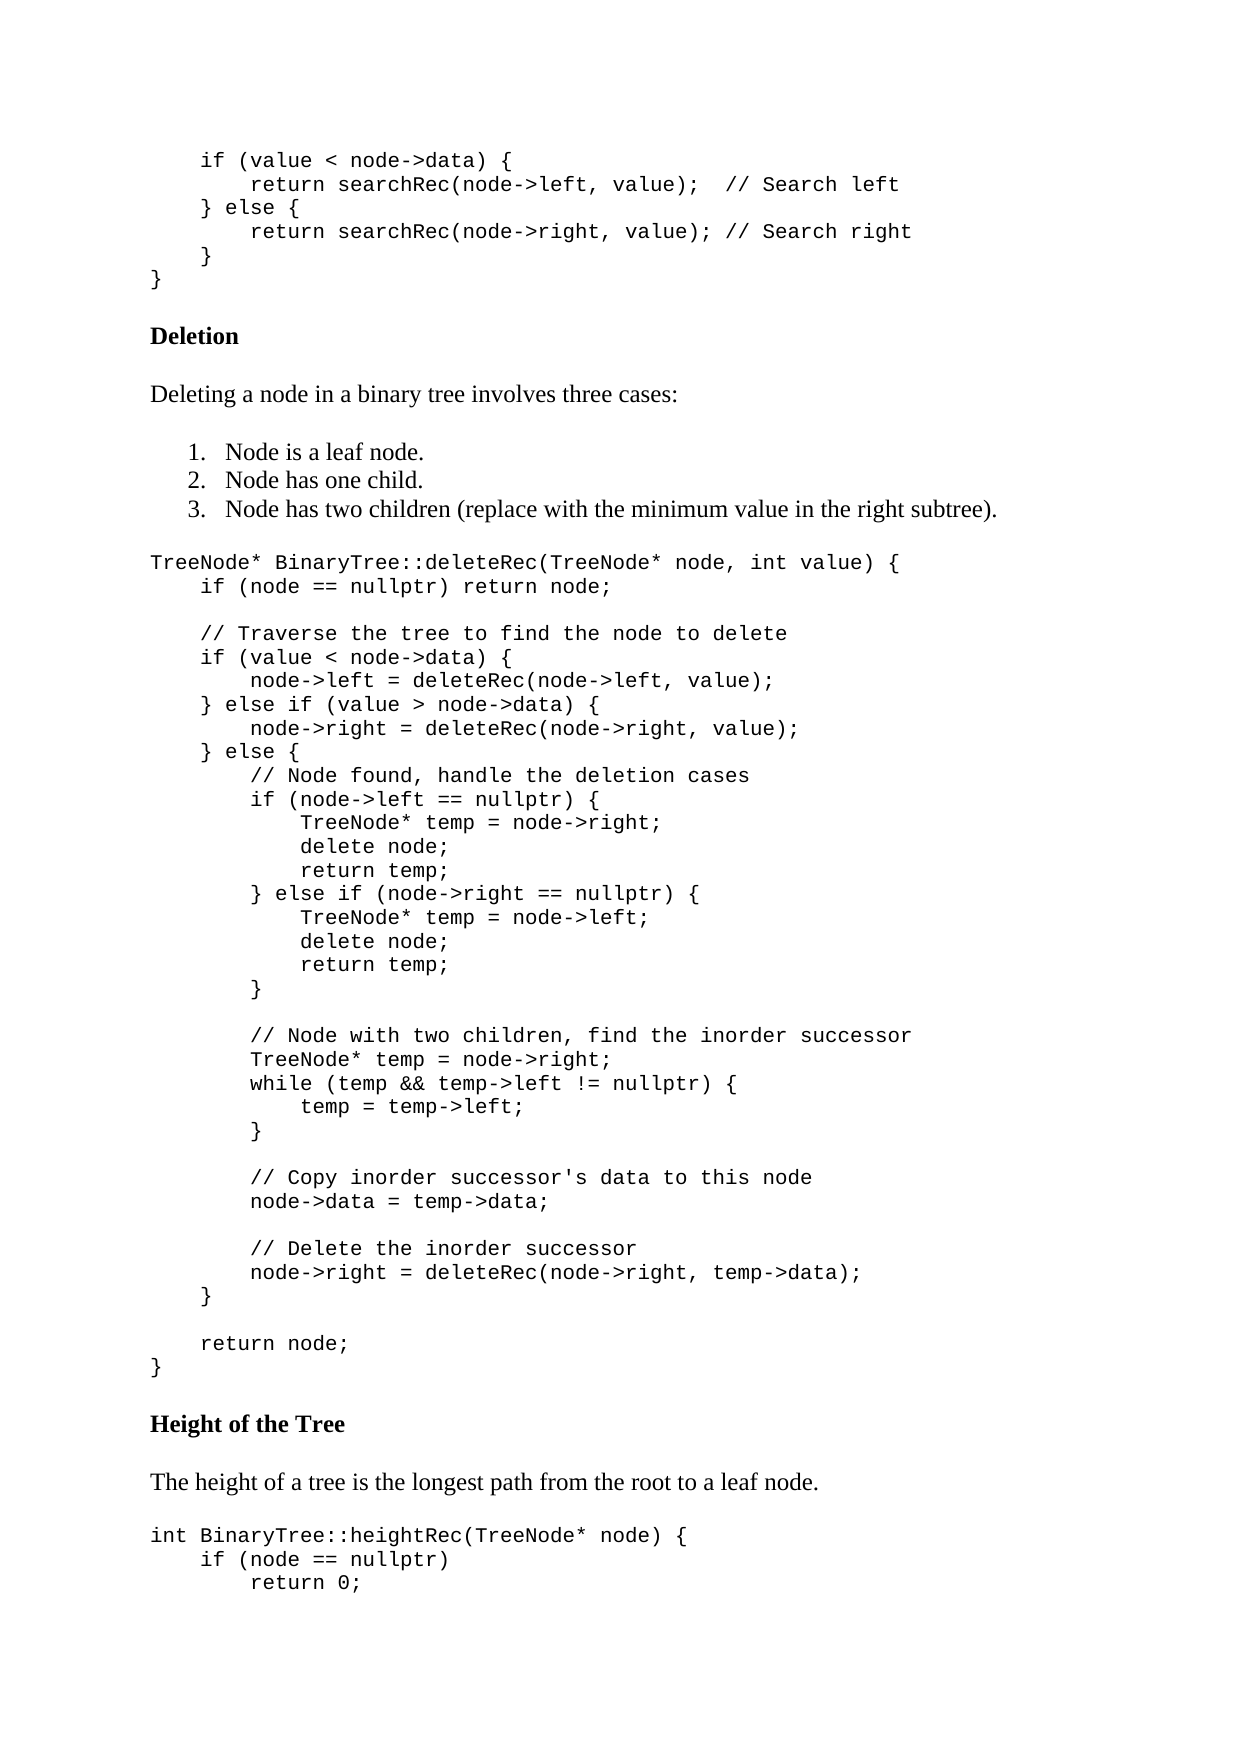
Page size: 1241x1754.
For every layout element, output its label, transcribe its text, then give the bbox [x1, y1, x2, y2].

text // Node found, handle the deletion cases [150, 765, 1090, 789]
text // Node with two children, find the inorder successor [150, 1025, 1090, 1049]
text Deleting a node in a binary tree involves three cases: [150, 379, 1090, 408]
text node->right = deleteRec(node->right, temp->data); [150, 1262, 1090, 1285]
text // Traverse the tree to find the node to delete [150, 623, 1090, 647]
text The height of a tree is the longest path from the root to a leaf node. [150, 1467, 1090, 1496]
text if (node->left == nullptr) { [150, 789, 1090, 812]
text Height of the Tree [150, 1409, 1090, 1438]
text node->right = deleteRec(node->right, value); [150, 718, 1090, 741]
text } [150, 1285, 1090, 1309]
text while (temp && temp->left != nullptr) { [150, 1072, 1090, 1096]
text } else { [150, 197, 1090, 221]
text TreeNode* temp = node->right; [150, 1049, 1090, 1072]
text int BinaryTree::heightRec(TreeNode* node) { [150, 1525, 1090, 1548]
text } [150, 244, 1090, 268]
text // Copy inorder successor's data to this node [150, 1167, 1090, 1191]
list Node is a leaf node. [187, 437, 1090, 466]
list Node has one child. [187, 466, 1090, 494]
text if (value < node->data) { [150, 150, 1090, 174]
text TreeNode* temp = node->left; [150, 907, 1090, 931]
text if (node == nullptr) [150, 1548, 1090, 1572]
text node->left = deleteRec(node->left, value); [150, 671, 1090, 694]
text return temp; [150, 954, 1090, 978]
text delete node; [150, 931, 1090, 954]
text } [150, 1356, 1090, 1380]
text } [150, 268, 1090, 292]
text } [150, 1120, 1090, 1143]
text return 0; [150, 1572, 1090, 1596]
text delete node; [150, 836, 1090, 860]
text } [150, 978, 1090, 1002]
text TreeNode* BinaryTree::deleteRec(TreeNode* node, int value) { [150, 552, 1090, 576]
list Node has two children (replace with the minimum value in the right subtree). [187, 494, 1090, 523]
text temp = temp->left; [150, 1096, 1090, 1120]
text } else if (node->right == nullptr) { [150, 883, 1090, 907]
text return searchRec(node->right, value); // Search right [150, 221, 1090, 244]
text // Delete the inorder successor [150, 1238, 1090, 1262]
text Deletion [150, 321, 1090, 350]
text } else { [150, 741, 1090, 765]
text node->data = temp->data; [150, 1191, 1090, 1214]
text return searchRec(node->left, value); // Search left [150, 174, 1090, 197]
text if (node == nullptr) return node; [150, 576, 1090, 599]
text TreeNode* temp = node->right; [150, 812, 1090, 836]
text return node; [150, 1333, 1090, 1356]
text if (value < node->data) { [150, 647, 1090, 671]
text return temp; [150, 860, 1090, 883]
text } else if (value > node->data) { [150, 694, 1090, 718]
